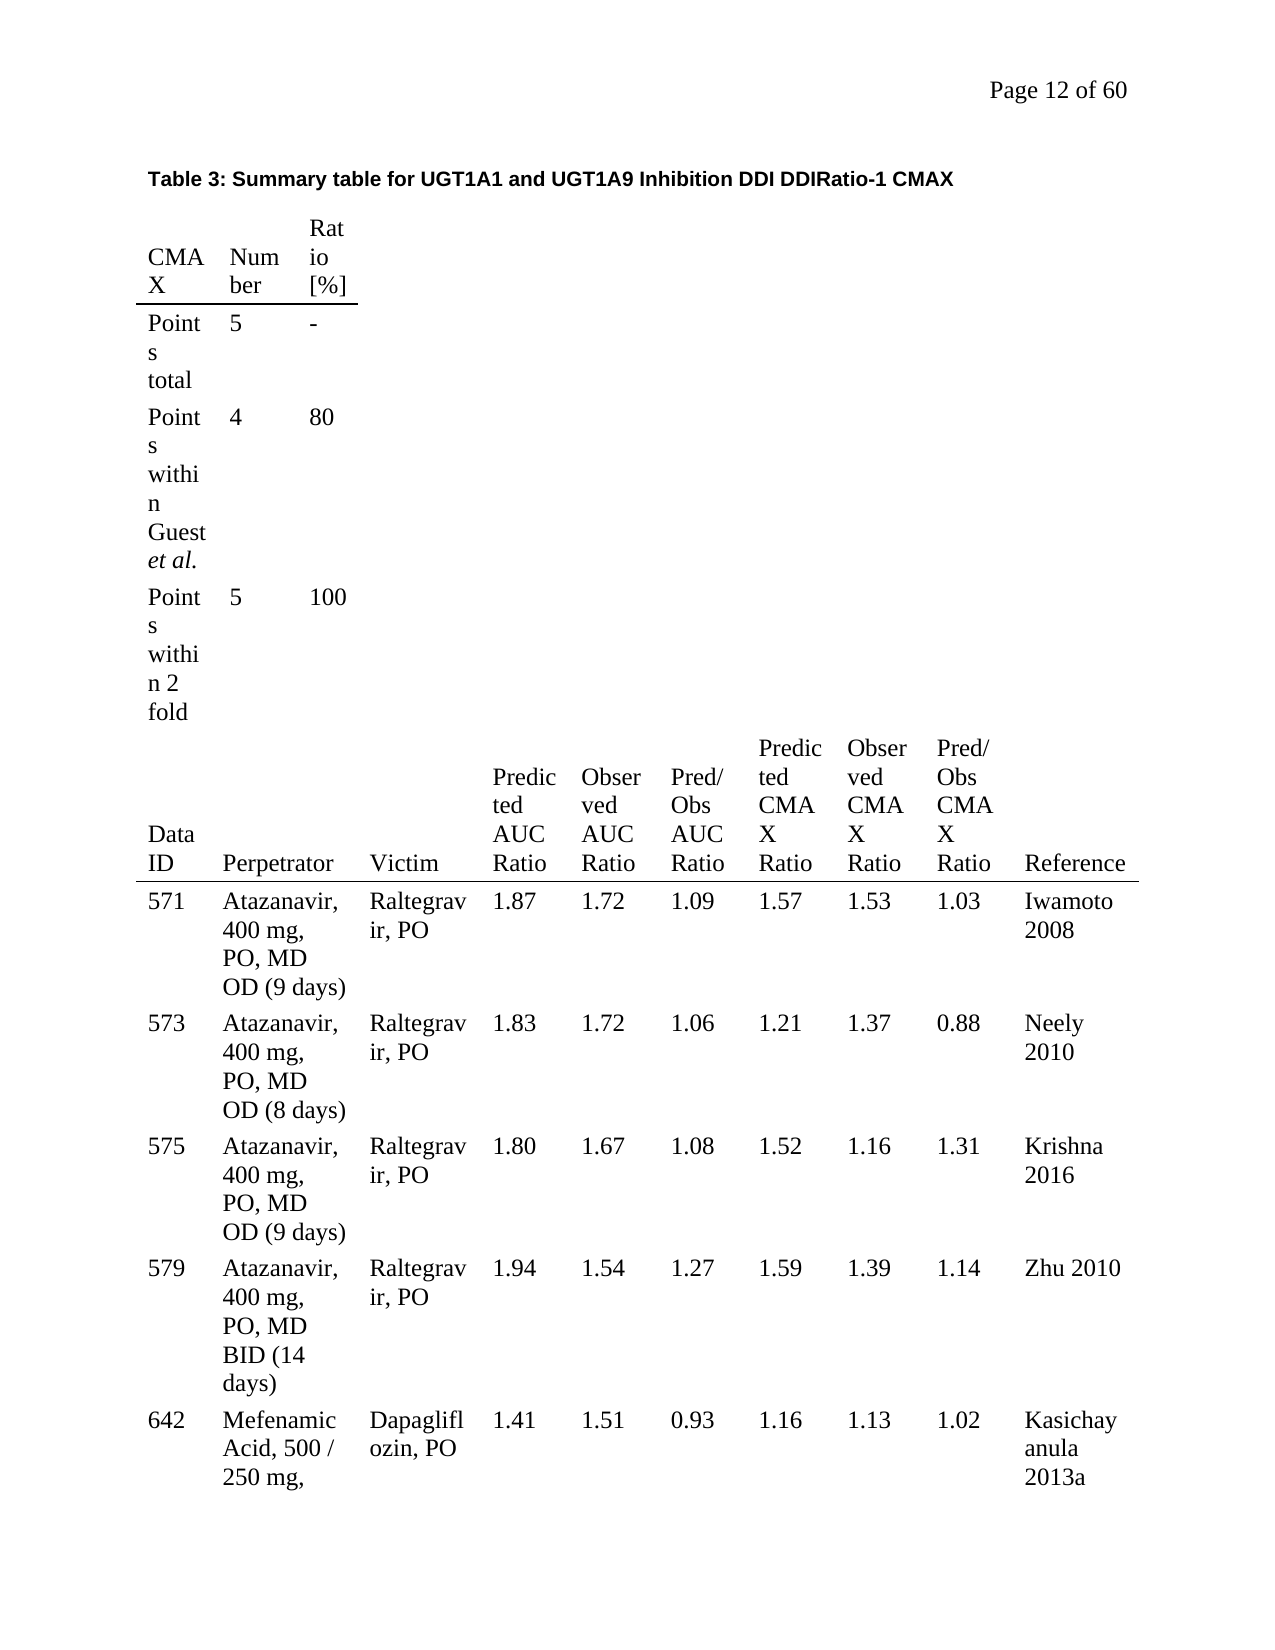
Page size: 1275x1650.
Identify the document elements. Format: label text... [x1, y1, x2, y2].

table_cell Raltegravir, PO [358, 882, 481, 1005]
table_cell 1.02 [925, 1401, 1013, 1495]
table_cell 571 [136, 882, 211, 1005]
table_cell 1.37 [836, 1005, 925, 1127]
table_cell DataID [136, 729, 211, 881]
table_cell - [298, 305, 358, 398]
table_cell 0.93 [659, 1401, 747, 1495]
table_cell Kasichayanula 2013a [1013, 1401, 1139, 1495]
table_cell Atazanavir, 400 mg, PO, MD BID (14 days) [211, 1250, 358, 1401]
table_cell Predicted AUC Ratio [481, 729, 570, 881]
table_cell Zhu 2010 [1013, 1250, 1139, 1401]
table_cell Raltegravir, PO [358, 1250, 481, 1401]
table_cell 1.27 [659, 1250, 747, 1401]
table_header Number [218, 209, 298, 303]
table_cell 80 [298, 398, 358, 578]
table_cell Observed AUC Ratio [570, 729, 659, 881]
table_cell 1.72 [570, 882, 659, 1005]
table_cell Pred/Obs CMAX Ratio [925, 729, 1013, 881]
table_cell 573 [136, 1005, 211, 1127]
table_cell 1.31 [925, 1127, 1013, 1250]
table_cell 100 [298, 578, 358, 729]
table_cell 1.06 [659, 1005, 747, 1127]
text Table 3: Summary table for UGT1A1 and UGT1A9 Inhibition DDI DDIRatio-1 CMAX [148, 166, 1127, 190]
table_cell Points within 2 fold [136, 578, 218, 729]
table_cell Perpetrator [211, 729, 358, 881]
table_cell 1.54 [570, 1250, 659, 1401]
table_cell 5 [218, 305, 298, 398]
table_cell 1.39 [836, 1250, 925, 1401]
table_cell 1.16 [836, 1127, 925, 1250]
table_cell 1.83 [481, 1005, 570, 1127]
table_cell 5 [218, 578, 298, 729]
table_cell 0.88 [925, 1005, 1013, 1127]
table_cell Krishna 2016 [1013, 1127, 1139, 1250]
table_cell Reference [1013, 729, 1139, 881]
table_cell 1.59 [747, 1250, 836, 1401]
table_cell 1.13 [836, 1401, 925, 1495]
table_cell Points within Guest et al. [136, 398, 218, 578]
table_cell 1.03 [925, 882, 1013, 1005]
table_cell Atazanavir, 400 mg, PO, MD OD (8 days) [211, 1005, 358, 1127]
table_cell 1.67 [570, 1127, 659, 1250]
table_cell 4 [218, 398, 298, 578]
table_cell 1.51 [570, 1401, 659, 1495]
table_cell 1.09 [659, 882, 747, 1005]
table_cell 575 [136, 1127, 211, 1250]
table_cell Raltegravir, PO [358, 1005, 481, 1127]
table_cell 1.08 [659, 1127, 747, 1250]
table_cell Dapagliflozin, PO [358, 1401, 481, 1495]
table_header CMAX [136, 209, 218, 303]
table_cell 1.72 [570, 1005, 659, 1127]
table_cell Predicted CMAX Ratio [747, 729, 836, 881]
table_cell 1.16 [747, 1401, 836, 1495]
table_cell Atazanavir, 400 mg, PO, MD OD (9 days) [211, 1127, 358, 1250]
table_cell Points total [136, 305, 218, 398]
table_cell 1.41 [481, 1401, 570, 1495]
table_cell 1.57 [747, 882, 836, 1005]
table_cell Victim [358, 729, 481, 881]
table_cell Atazanavir, 400 mg, PO, MD OD (9 days) [211, 882, 358, 1005]
table_cell 1.21 [747, 1005, 836, 1127]
table_cell Pred/Obs AUC Ratio [659, 729, 747, 881]
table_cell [211, 1401, 358, 1495]
table_cell 642 [136, 1401, 211, 1495]
table_cell 1.87 [481, 882, 570, 1005]
table_cell 1.14 [925, 1250, 1013, 1401]
table_cell 1.53 [836, 882, 925, 1005]
table_header Ratio [%] [298, 209, 358, 303]
table_cell 1.80 [481, 1127, 570, 1250]
table_cell Observed CMAX Ratio [836, 729, 925, 881]
table_cell 1.52 [747, 1127, 836, 1250]
table_cell 1.94 [481, 1250, 570, 1401]
table_cell 579 [136, 1250, 211, 1401]
table_cell Iwamoto 2008 [1013, 882, 1139, 1005]
table_cell Neely 2010 [1013, 1005, 1139, 1127]
table_cell Raltegravir, PO [358, 1127, 481, 1250]
